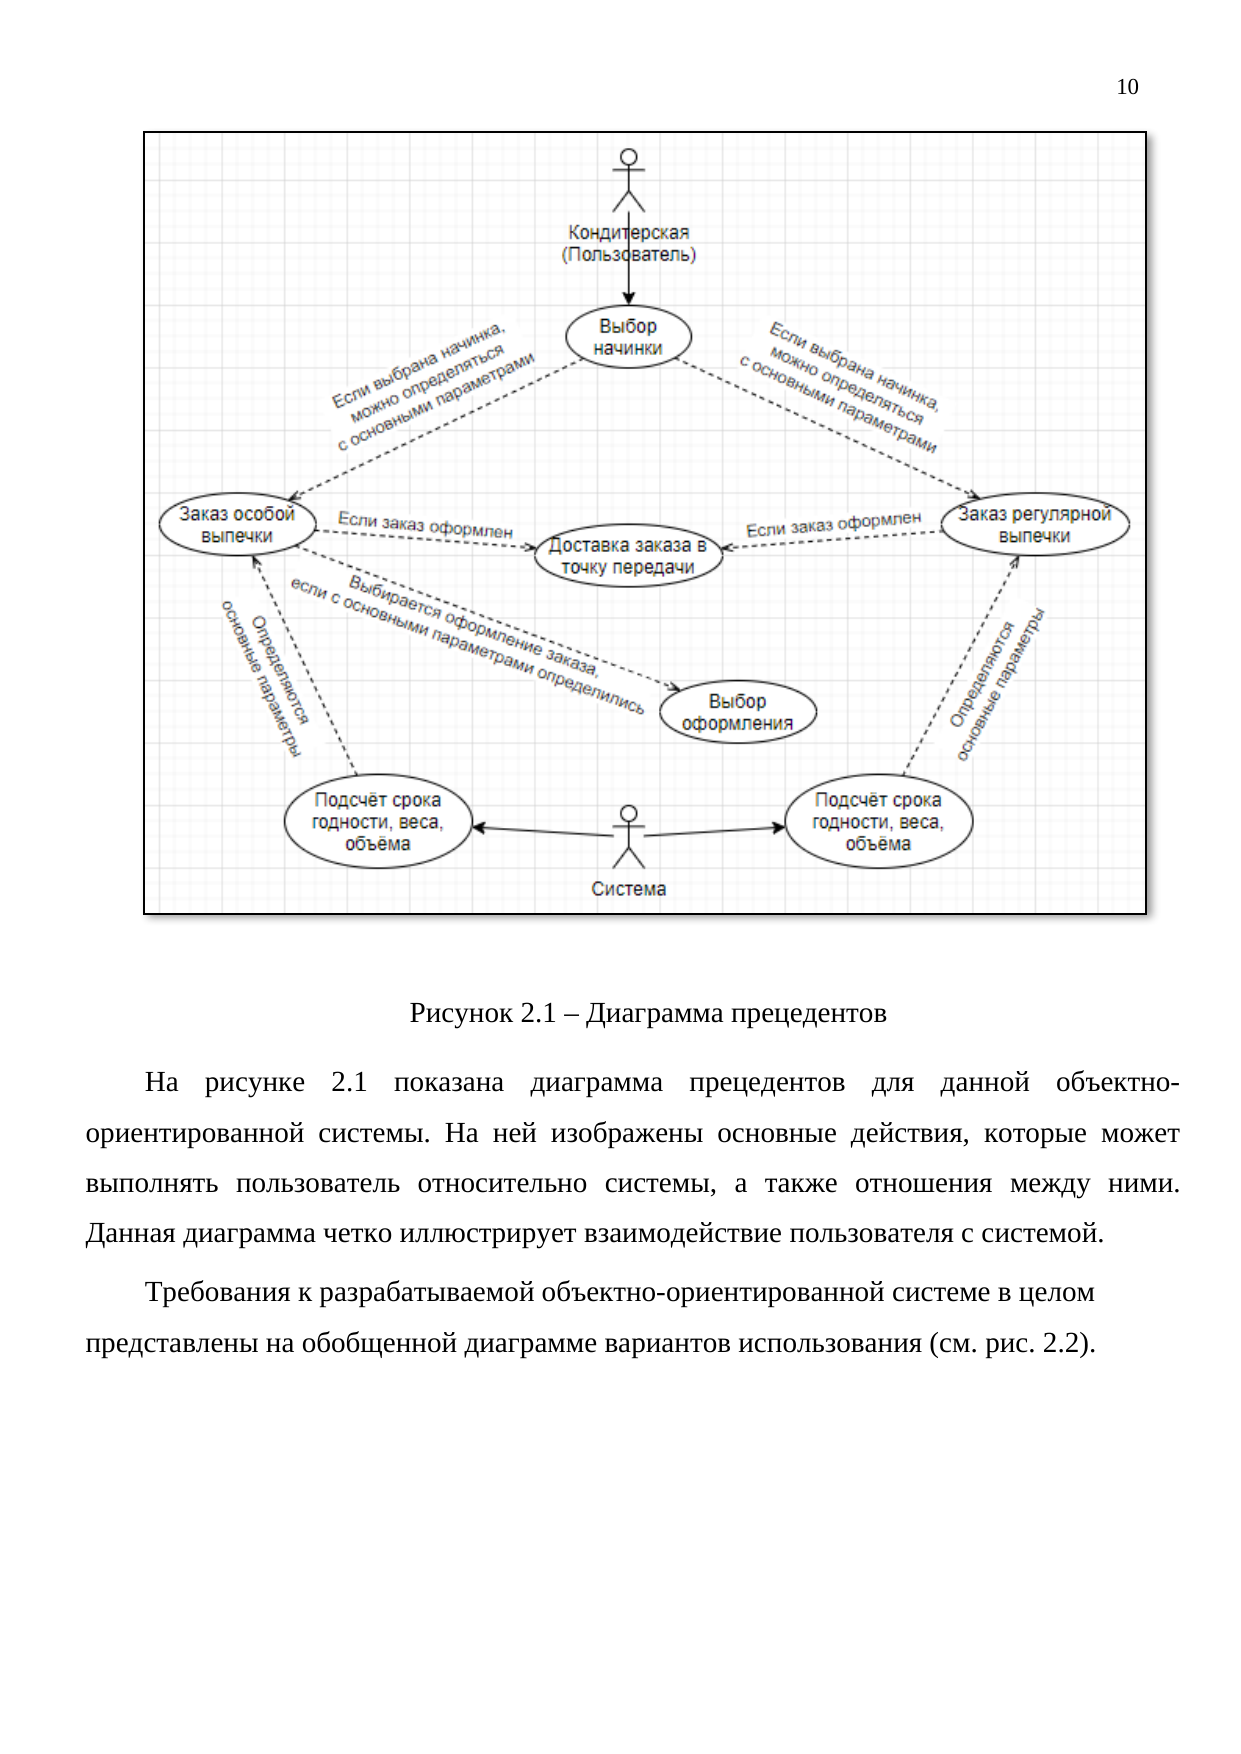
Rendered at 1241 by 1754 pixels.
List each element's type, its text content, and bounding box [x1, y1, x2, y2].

text На рисунке 2.1 показана диаграмма прецедентов для данной объектно- ориентированной системы. На ней изображены основные действия, которые может выполнять пользователь относительно системы, а также отношения между ними. Данная диаграмма четко иллюстрирует взаимодействие пользователя с системой. [85, 1064, 1182, 1249]
picture [145, 133, 1145, 913]
text Рисунок 2.1 – Диаграмма прецедентов [85, 995, 1211, 1029]
text Требования к разрабатываемой объектно-ориентированной системе в целом представлены на обобщенной диаграмме вариантов использования (см. рис. 2.2). [85, 1274, 1211, 1358]
